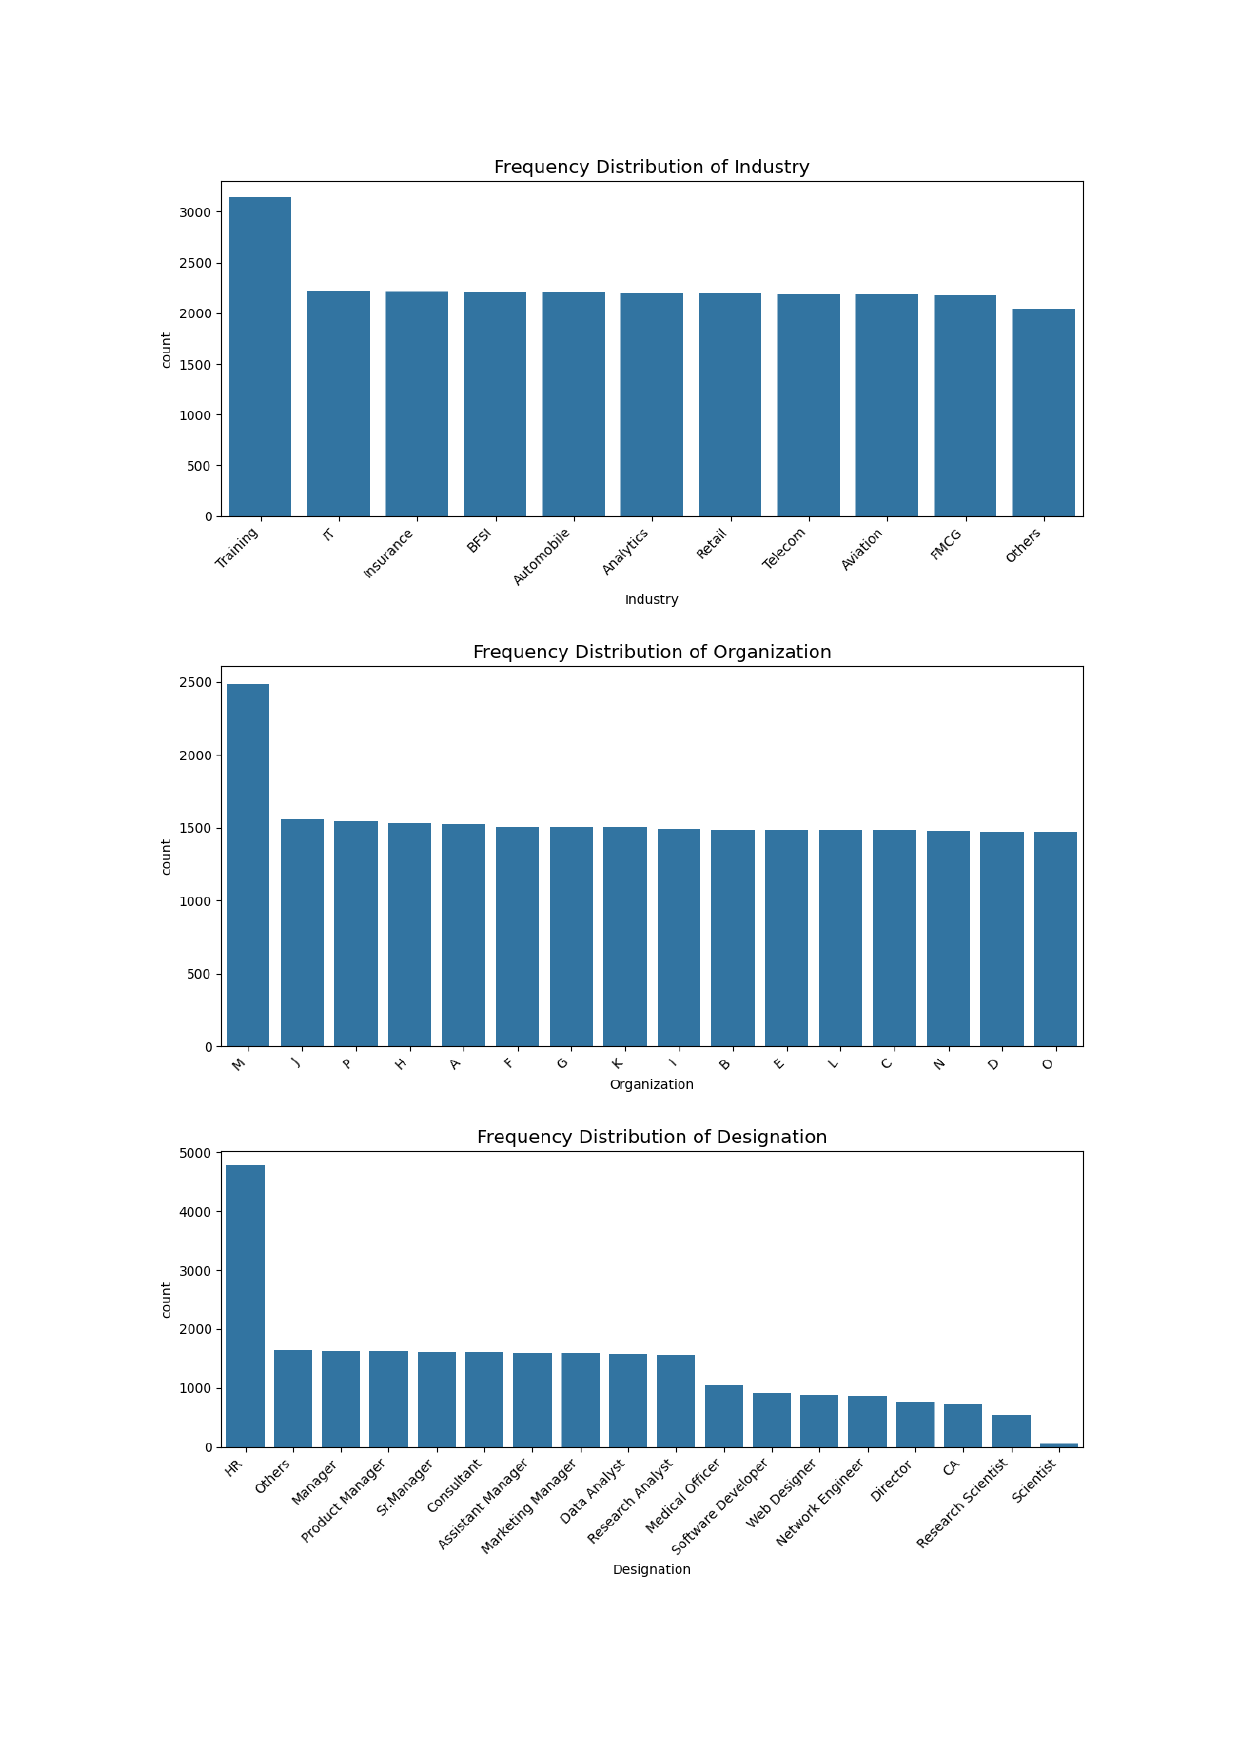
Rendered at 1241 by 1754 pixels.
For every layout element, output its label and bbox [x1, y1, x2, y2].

picture [150, 150, 1091, 616]
picture [150, 1119, 1091, 1586]
picture [150, 634, 1091, 1101]
